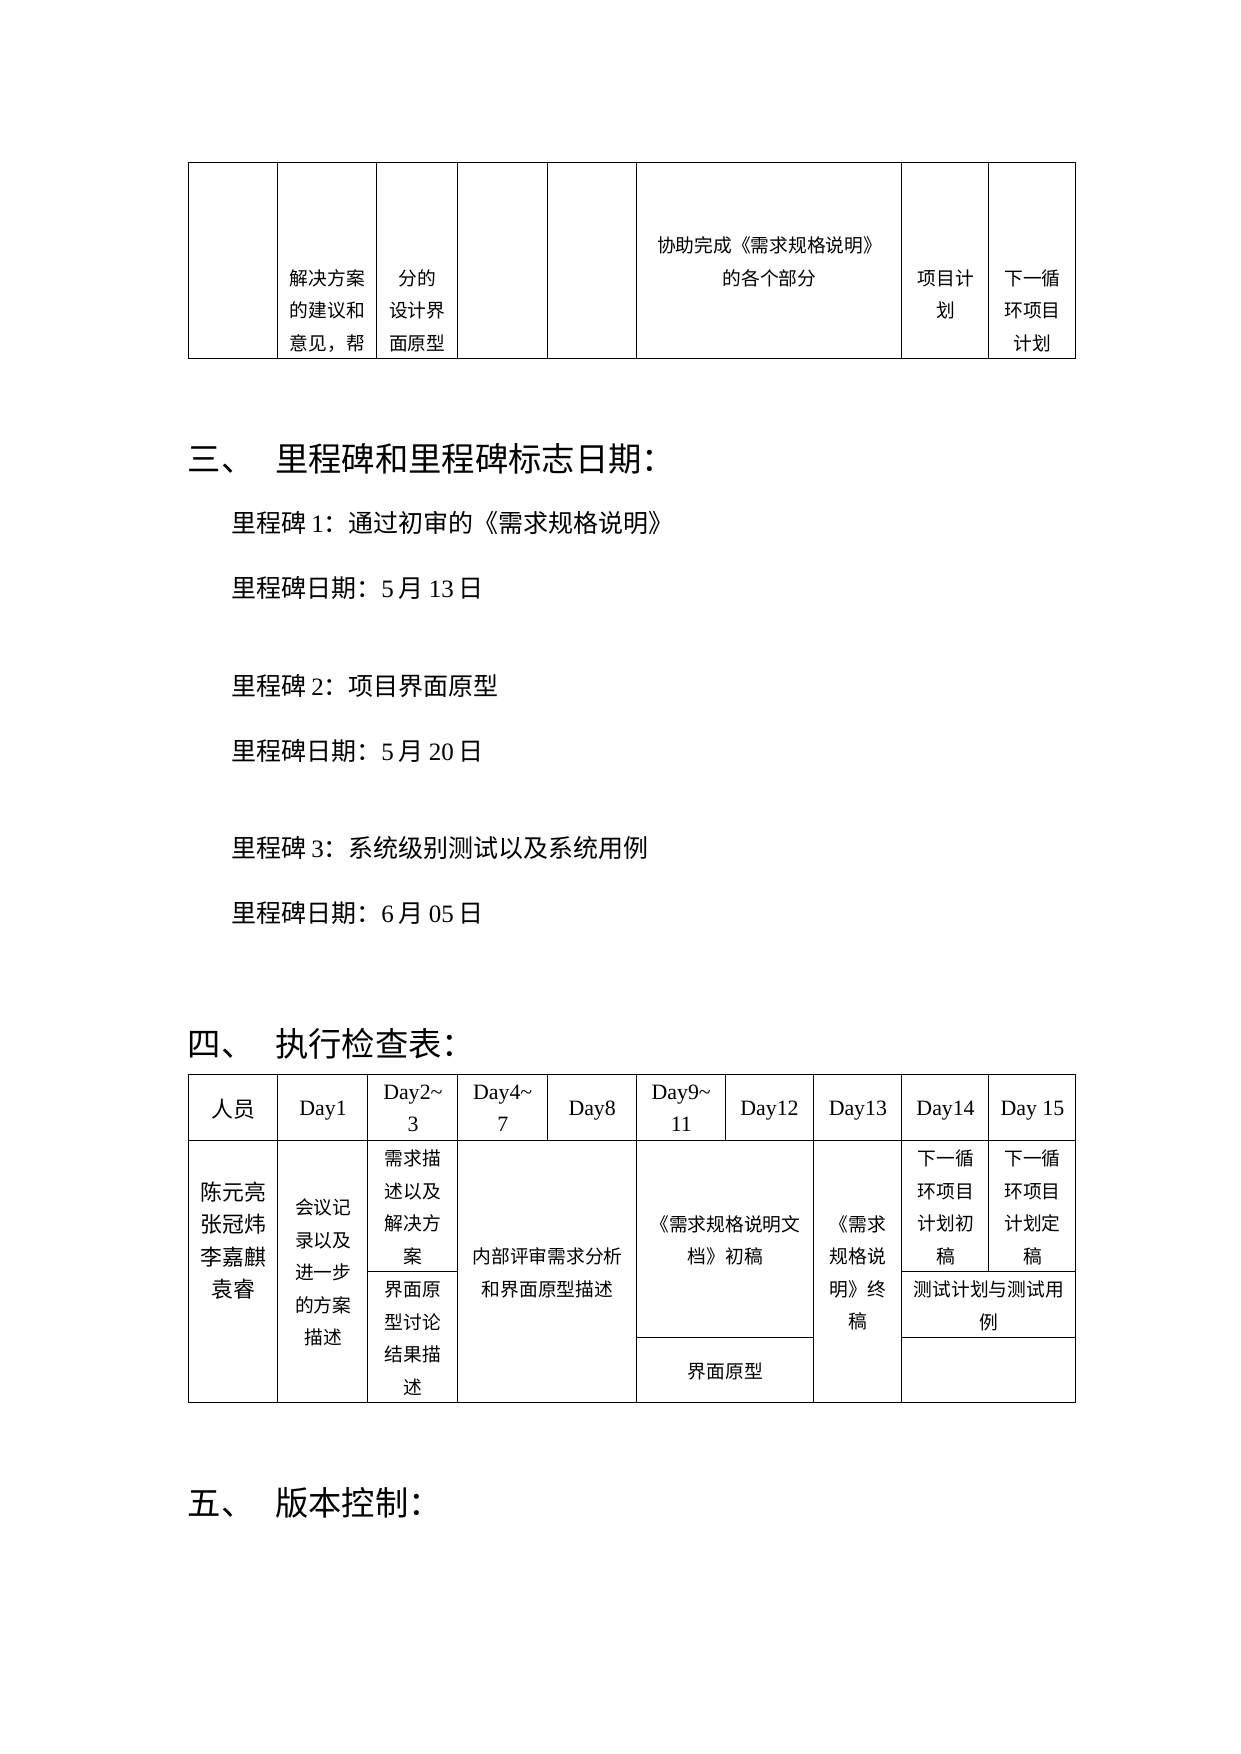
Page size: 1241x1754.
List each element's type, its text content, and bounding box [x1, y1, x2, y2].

table_cell 陈元亮 张冠炜 李嘉麒 袁睿 [189, 1141, 277, 1402]
table_header Day9~11 [637, 1075, 725, 1140]
text 里程碑日期：6月05日 [187, 879, 1053, 944]
text 里程碑日期：5月20日 [187, 717, 1053, 782]
text 里程碑日期：5月13日 [187, 554, 1053, 619]
table_cell 下一循环项目计划定稿 [989, 1141, 1075, 1271]
list 版本控制： [187, 1468, 1053, 1533]
table_header Day1 [278, 1075, 367, 1140]
table_cell 《需求规格说明》终稿 [814, 1141, 901, 1402]
table_header Day14 [902, 1075, 988, 1140]
table_header Day8 [548, 1075, 636, 1140]
table_header Day12 [726, 1075, 813, 1140]
table_cell 界面原型讨论结果描述 [368, 1272, 457, 1402]
table_cell 《需求规格说明文档》初稿 [637, 1141, 813, 1337]
table_header Day4~7 [458, 1075, 547, 1140]
table_header Day13 [814, 1075, 901, 1140]
list 里程碑和里程碑标志日期： [187, 424, 1053, 489]
table_cell 测试计划与测试用例 [902, 1272, 1075, 1337]
table_cell 下一循环项目计划初稿 [902, 1141, 988, 1271]
table_cell 协助完成《需求规格说明》的各个部分 [637, 163, 901, 358]
list 执行检查表： [187, 1009, 1053, 1074]
table_cell 需求描述以及解决方案 [368, 1141, 457, 1271]
text 里程碑3：系统级别测试以及系统用例 [187, 814, 1053, 879]
table_cell 界面原型 [637, 1338, 813, 1402]
table_header 人员 [189, 1075, 277, 1140]
table_header Day2~3 [368, 1075, 457, 1140]
table_header Day 15 [989, 1075, 1075, 1140]
table_cell [902, 1338, 1075, 1402]
text 里程碑1：通过初审的《需求规格说明》 [187, 489, 1053, 554]
table_cell 内部评审需求分析和界面原型描述 [458, 1141, 636, 1402]
text 里程碑2：项目界面原型 [187, 652, 1053, 717]
table_cell 会议记录以及进一步的方案描述 [278, 1141, 367, 1402]
